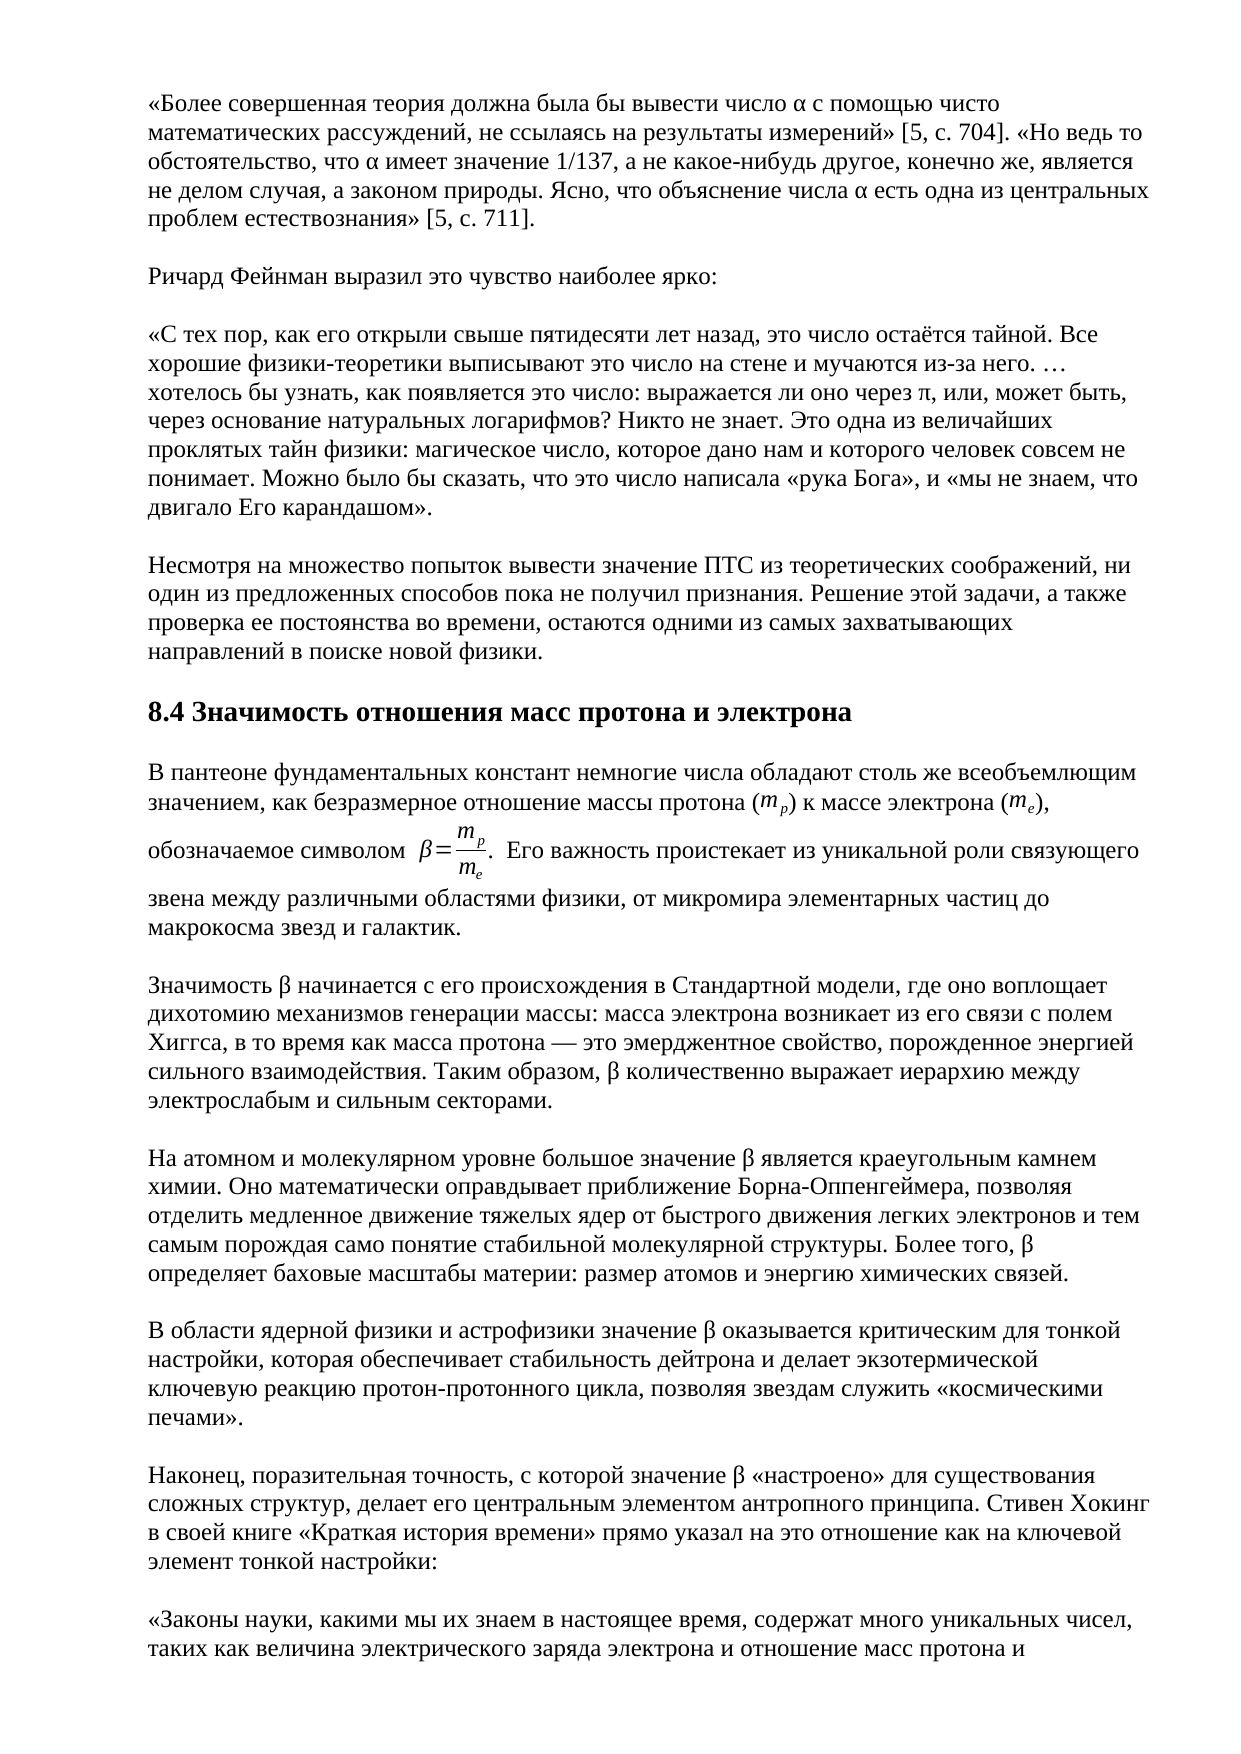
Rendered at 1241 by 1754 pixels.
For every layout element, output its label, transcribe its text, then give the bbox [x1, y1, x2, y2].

text Ричард Фейнман выразил это чувство наиболее ярко: [148, 261, 1152, 290]
text На атомном и молекулярном уровне большое значение β является краеугольным камнем химии. Оно математически оправдывает приближение Борна-Оппенгеймера, позволяя отделить медленное движение тяжелых ядер от быстрого движения легких электронов и тем самым порождая само понятие стабильной молекулярной структуры. Более того, β определяет баховые масштабы материи: размер атомов и энергию химических связей. [148, 1143, 1152, 1286]
text 8.4 Значимость отношения масс протона и электрона [148, 694, 1152, 727]
text Значимость β начинается с его происхождения в Стандартной модели, где оно воплощает дихотомию механизмов генерации массы: масса электрона возникает из его связи с полем Хиггса, в то время как масса протона — это эмерджентное свойство, порожденное энергией сильного взаимодействия. Таким образом, β количественно выражает иерархию между электрослабым и сильным секторами. [148, 970, 1152, 1113]
text В пантеоне фундаментальных констант немногие числа обладают столь же всеобъемлющим значением, как безразмерное отношение массы протона (​) к массе электрона (​), обозначаемое символом . Его важность проистекает из уникальной роли связующего звена между различными областями физики, от микромира элементарных частиц до макрокосма звезд и галактик. [148, 757, 1152, 941]
text «С тех пор, как его открыли свыше пятидесяти лет назад, это число остаётся тайной. Все хорошие физики-теоретики выписывают это число на стене и мучаются из-за него. … хотелось бы узнать, как появляется это число: выражается ли оно через π, или, может быть, через основание натуральных логарифмов? Никто не знает. Это одна из величайших проклятых тайн физики: магическое число, которое дано нам и которого человек совсем не понимает. Можно было бы сказать, что это число написала «рука Бога», и «мы не знаем, что двигало Его карандашом». [148, 319, 1152, 521]
text Несмотря на множество попыток вывести значение ПТС из теоретических соображений, ни один из предложенных способов пока не получил признания. Решение этой задачи, а также проверка ее постоянства во времени, остаются одними из самых захватывающих направлений в поиске новой физики. [148, 550, 1152, 665]
text В области ядерной физики и астрофизики значение β оказывается критическим для тонкой настройки, которая обеспечивает стабильность дейтрона и делает экзотермической ключевую реакцию протон-протонного цикла, позволяя звездам служить «космическими печами». [148, 1316, 1152, 1431]
text Наконец, поразительная точность, с которой значение β «настроено» для существования сложных структур, делает его центральным элементом антропного принципа. Стивен Хокинг в своей книге «Краткая история времени» прямо указал на это отношение как на ключевой элемент тонкой настройки: [148, 1460, 1152, 1575]
text «Более совершенная теория должна была бы вывести число α с помощью чисто математических рассуждений, не ссылаясь на результаты измерений» [5, с. 704]. «Но ведь то обстоятельство, что α имеет значение 1/137, а не какое-нибудь другое, конечно же, является не делом случая, а законом природы. Ясно, что объяснение числа α есть одна из центральных проблем естествознания» [5, с. 711]. [148, 88, 1152, 232]
